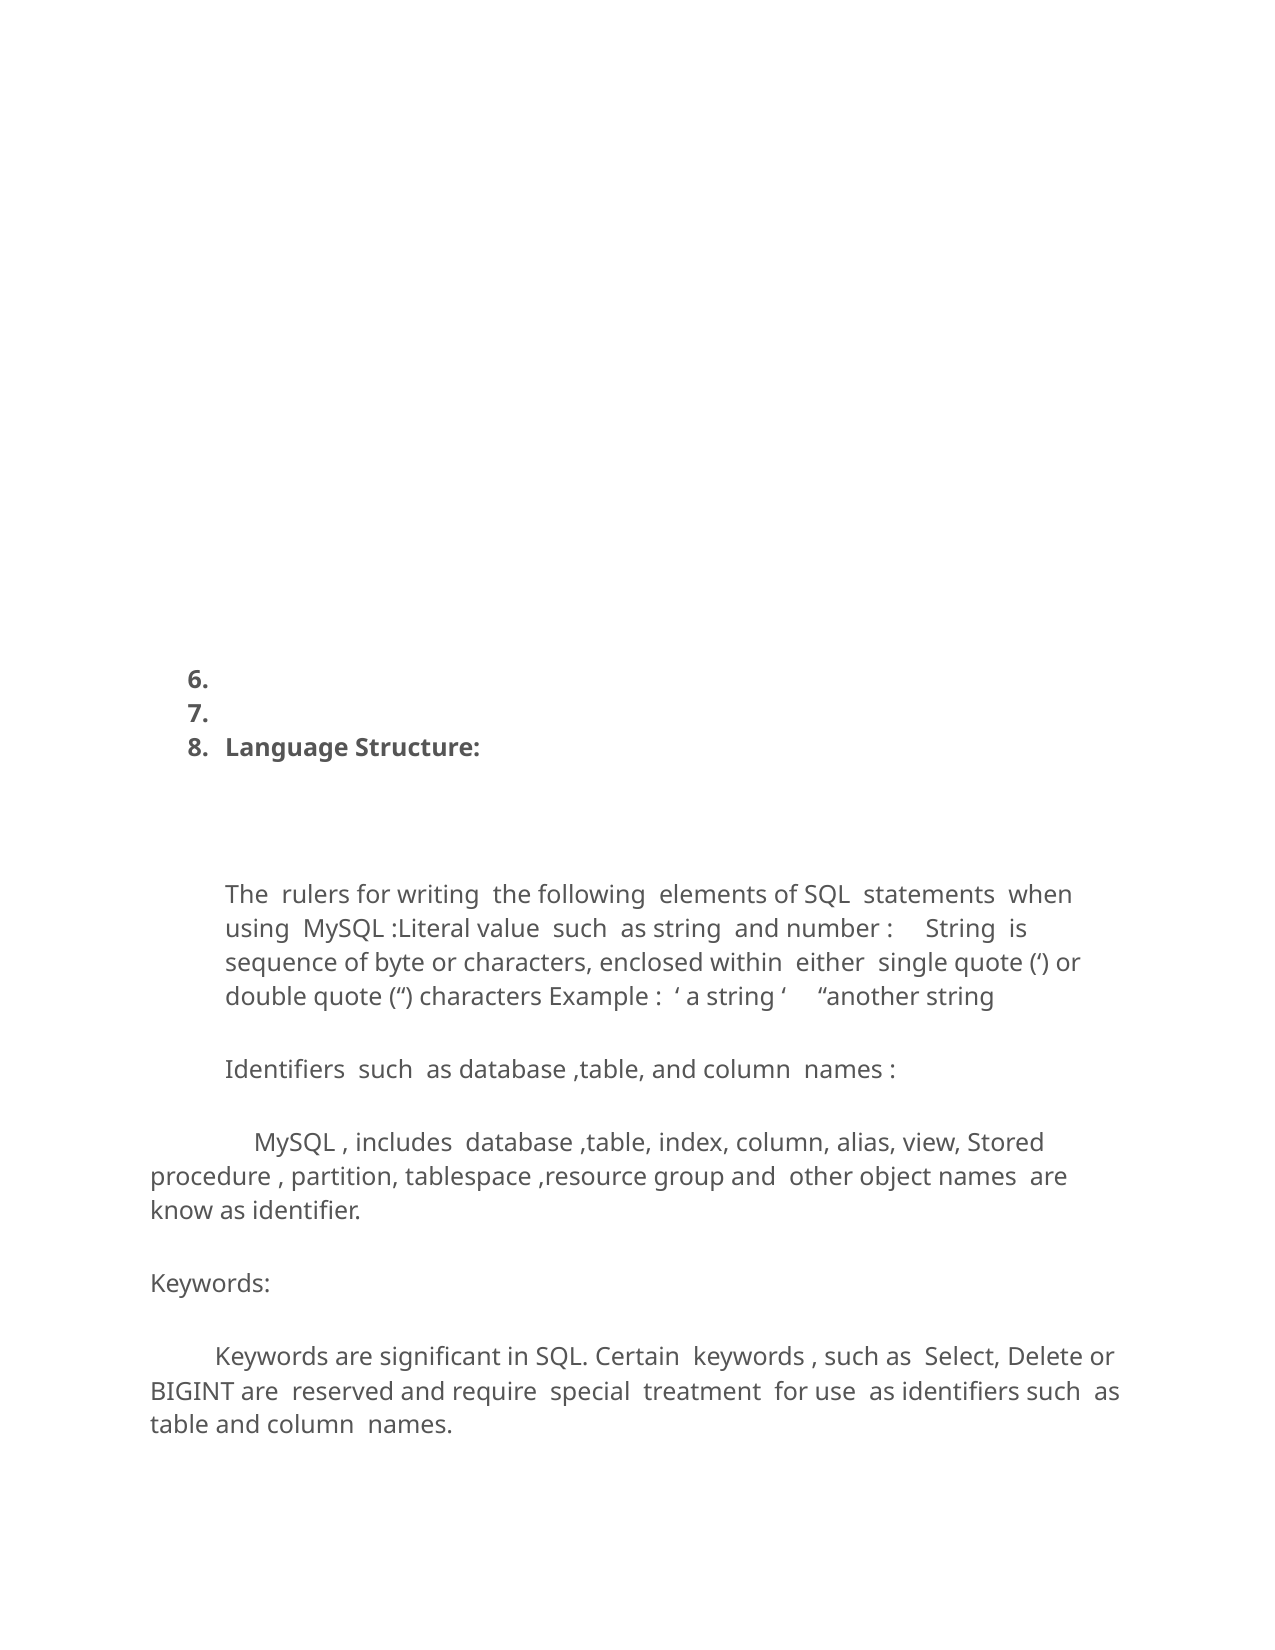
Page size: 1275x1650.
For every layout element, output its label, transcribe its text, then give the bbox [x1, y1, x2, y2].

subtitle Identifiers such as database ,table, and column names : [225, 1052, 1125, 1086]
subtitle Keywords are significant in SQL. Certain keywords , such as Select, Delete or BIGINT are reserved and require special treatment for use as identifiers such as table and column names. [150, 1339, 1125, 1441]
subtitle MySQL , includes database ,table, index, column, alias, view, Stored procedure , partition, tablespace ,resource group and other object names are know as identifier. [150, 1125, 1125, 1227]
subtitle Keywords: [150, 1266, 1125, 1300]
subtitle Language Structure: [187, 730, 1125, 764]
subtitle The rulers for writing the following elements of SQL statements when using MySQL :Literal value such as string and number : String is sequence of byte or characters, enclosed within either single quote (‘) or double quote (“) characters Example : ‘ a string ‘ “another string [225, 876, 1125, 1012]
